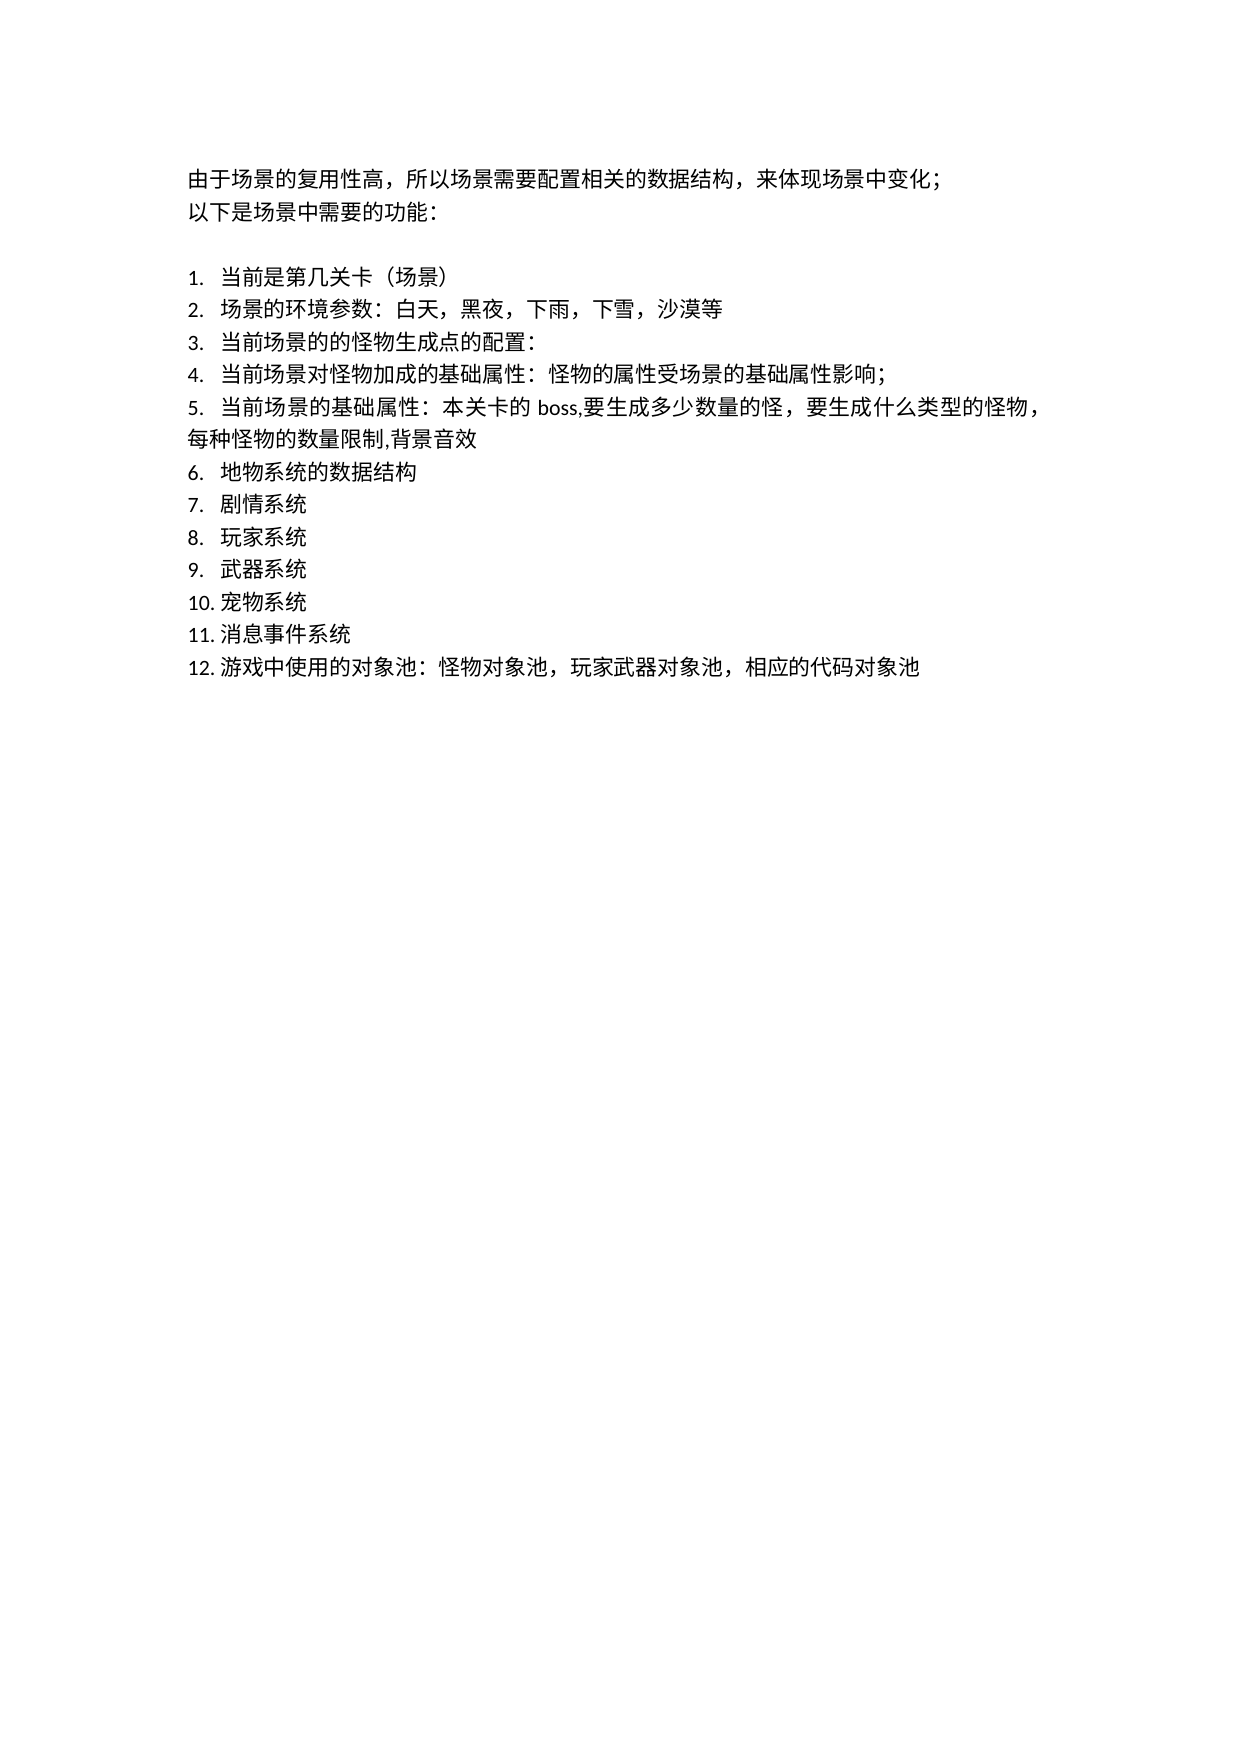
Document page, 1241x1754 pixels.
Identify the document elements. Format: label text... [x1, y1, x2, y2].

list 当前场景的基础属性：本关卡的boss,要生成多少数量的怪，要生成什么类型的怪物，每种怪物的数量限制,背景音效 [187, 389, 1053, 454]
text 以下是场景中需要的功能： [187, 194, 1053, 227]
list 地物系统的数据结构 [187, 454, 1053, 487]
list 玩家系统 [187, 519, 1053, 552]
list 消息事件系统 [187, 617, 1053, 649]
list 游戏中使用的对象池：怪物对象池，玩家武器对象池，相应的代码对象池 [187, 649, 1053, 682]
list 当前是第几关卡（场景） [187, 259, 1053, 292]
text 由于场景的复用性高，所以场景需要配置相关的数据结构，来体现场景中变化； [187, 162, 1053, 194]
list 当前场景的的怪物生成点的配置： [187, 324, 1053, 357]
list 剧情系统 [187, 487, 1053, 519]
list 场景的环境参数：白天，黑夜，下雨，下雪，沙漠等 [187, 292, 1053, 324]
list 武器系统 [187, 552, 1053, 584]
list 宠物系统 [187, 584, 1053, 617]
list 当前场景对怪物加成的基础属性：怪物的属性受场景的基础属性影响； [187, 357, 1053, 389]
